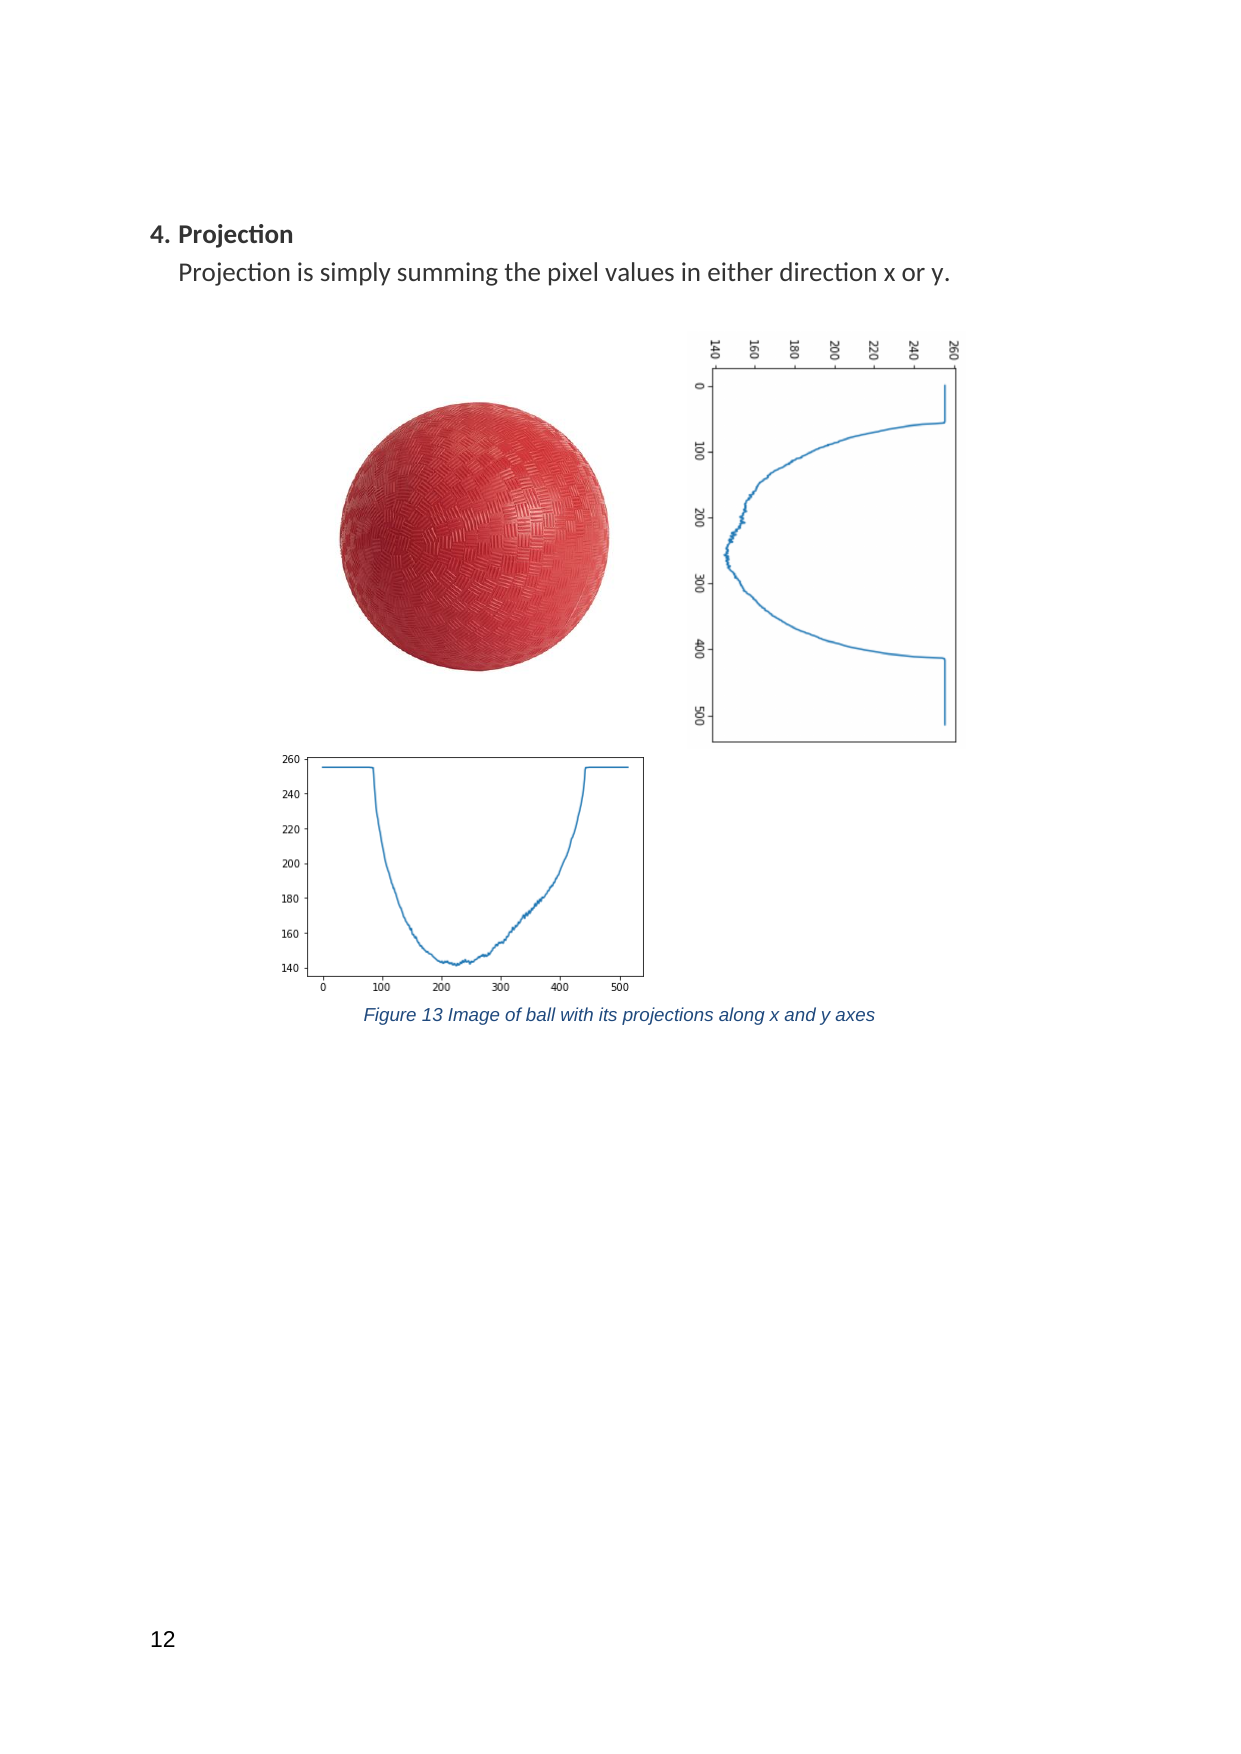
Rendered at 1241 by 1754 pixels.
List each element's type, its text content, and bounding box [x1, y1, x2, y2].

picture [687, 332, 965, 748]
picture [274, 358, 664, 1000]
list Projection [150, 218, 1090, 251]
text Projection is simply summing the pixel values in either direction x or y. [178, 256, 1090, 289]
